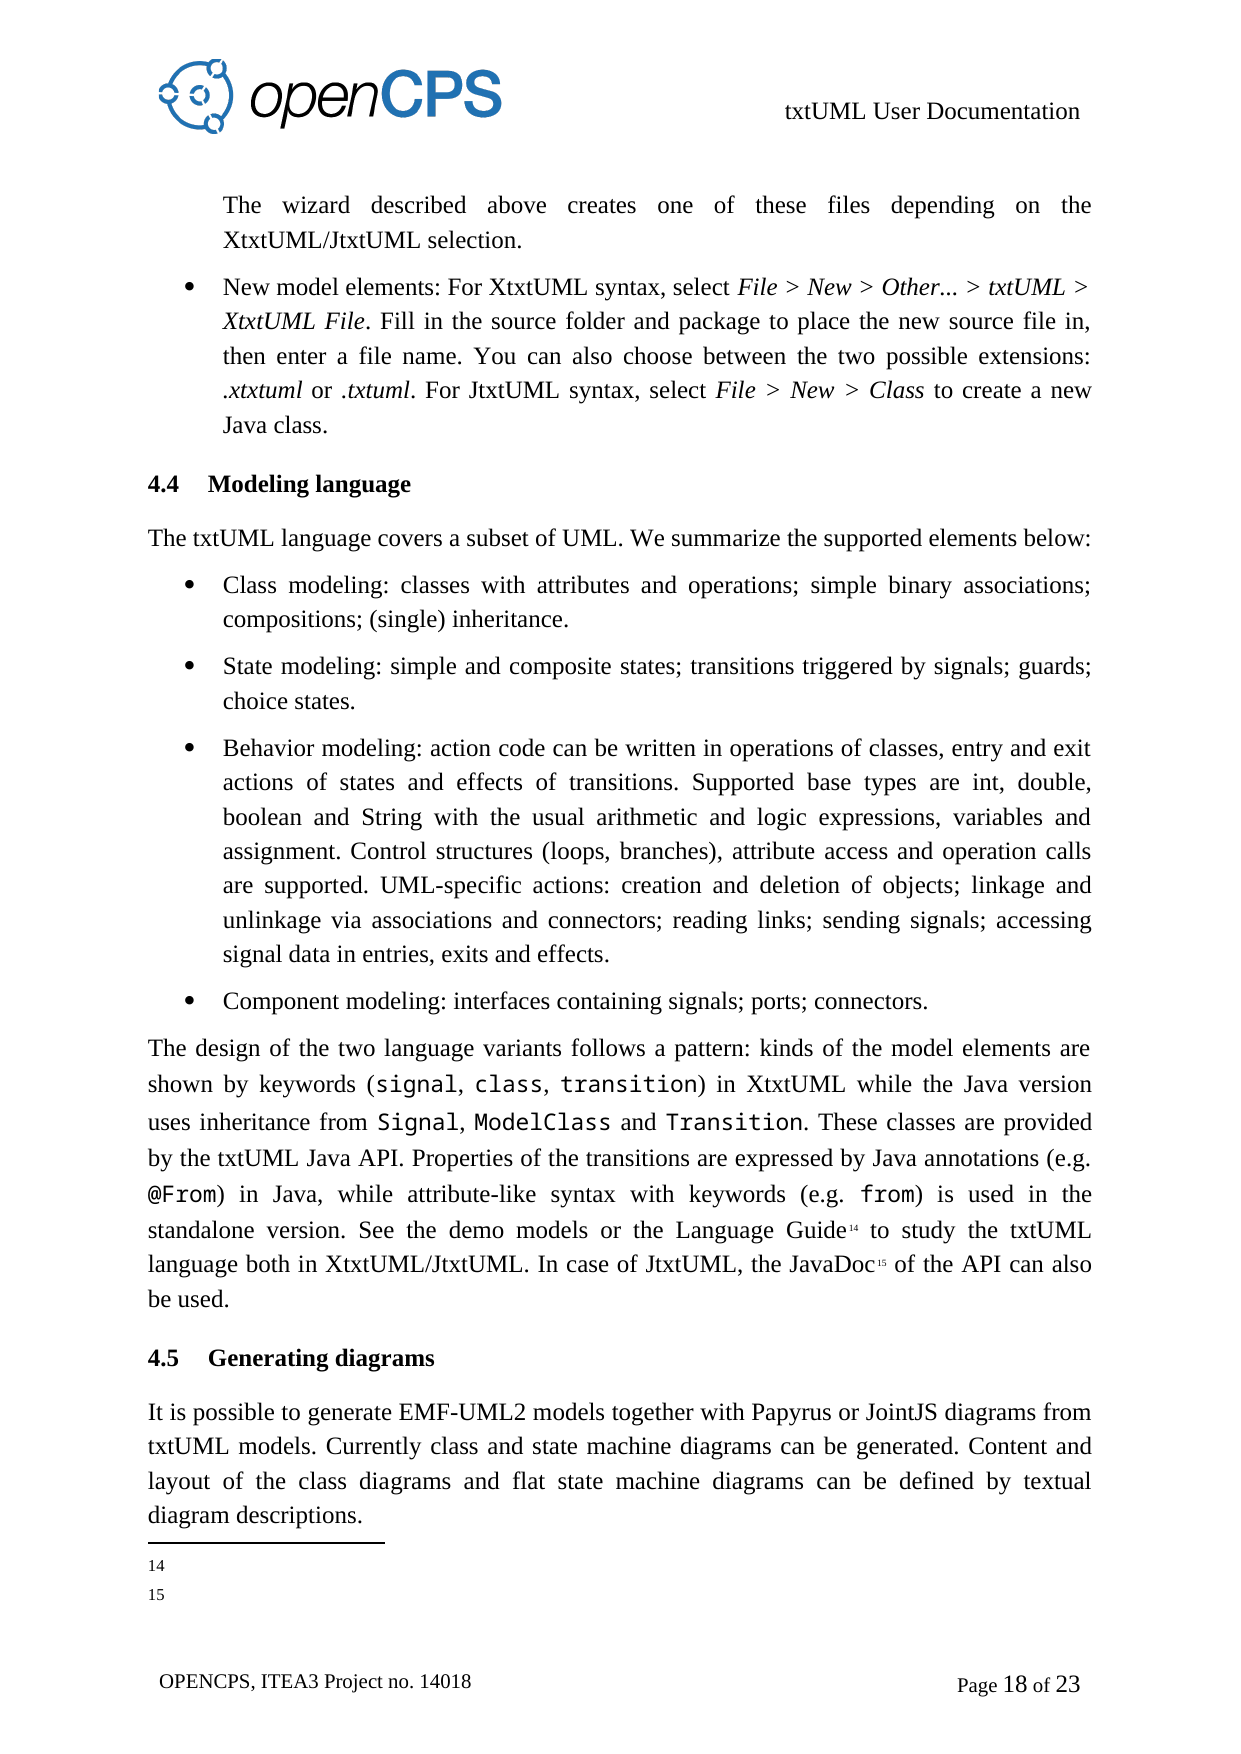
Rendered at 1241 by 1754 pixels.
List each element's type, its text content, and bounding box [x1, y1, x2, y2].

text The design of the two language variants follows a pattern: kinds of the model elements are shown by keywords (signal, class, transition) in XtxtUML while the Java version uses inheritance from Signal, ModelClass and Transition. These classes are provided by the txtUML Java API. Properties of the transitions are expressed by Java annotations (e.g. @From) in Java, while attribute-like syntax with keywords (e.g. from) is used in the standalone version. See the demo models or the Language Guide to study the txtUML language both in XtxtUML/JtxtUML. In case of JtxtUML, the JavaDoc of the API can also be used. [148, 1033, 1092, 1312]
list Behavior modeling: action code can be written in operations of classes, entry and exit actions of states and effects of transitions. Supported base types are int, double, boolean and String with the usual arithmetic and logic expressions, variables and assignment. Control structures (loops, branches), attribute access and operation calls are supported. UML-specific actions: creation and deletion of objects; linkage and unlinkage via associations and connectors; reading links; sending signals; accessing signal data in entries, exits and effects. [185, 733, 1092, 968]
text It is possible to generate EMF-UML2 models together with Papyrus or JointJS diagrams from txtUML models. Currently class and state machine diagrams can be generated. Content and layout of the class diagrams and flat state machine diagrams can be defined by textual diagram descriptions. [148, 1397, 1092, 1529]
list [185, 191, 1092, 254]
list Component modeling: interfaces containing signals; ports; connectors. [185, 986, 1092, 1015]
picture [158, 59, 504, 134]
list New model elements: For XtxtUML syntax, select File > New > Other... > txtUML > XtxtUML File. Fill in the source folder and package to place the new source file in, then enter a file name. You can also choose between the two possible extensions: .xtxtuml or .txtuml. For JtxtUML syntax, select File > New > Class to create a new Java class. [185, 272, 1092, 439]
subtitle Modeling language [148, 469, 1092, 498]
text The txtUML language covers a subset of UML. We summarize the supported elements below: [148, 523, 1092, 552]
list Class modeling: classes with attributes and operations; simple binary associations; compositions; (single) inheritance. [185, 570, 1092, 633]
subtitle Generating diagrams [148, 1343, 1092, 1372]
list State modeling: simple and composite states; transitions triggered by signals; guards; choice states. [185, 651, 1092, 714]
